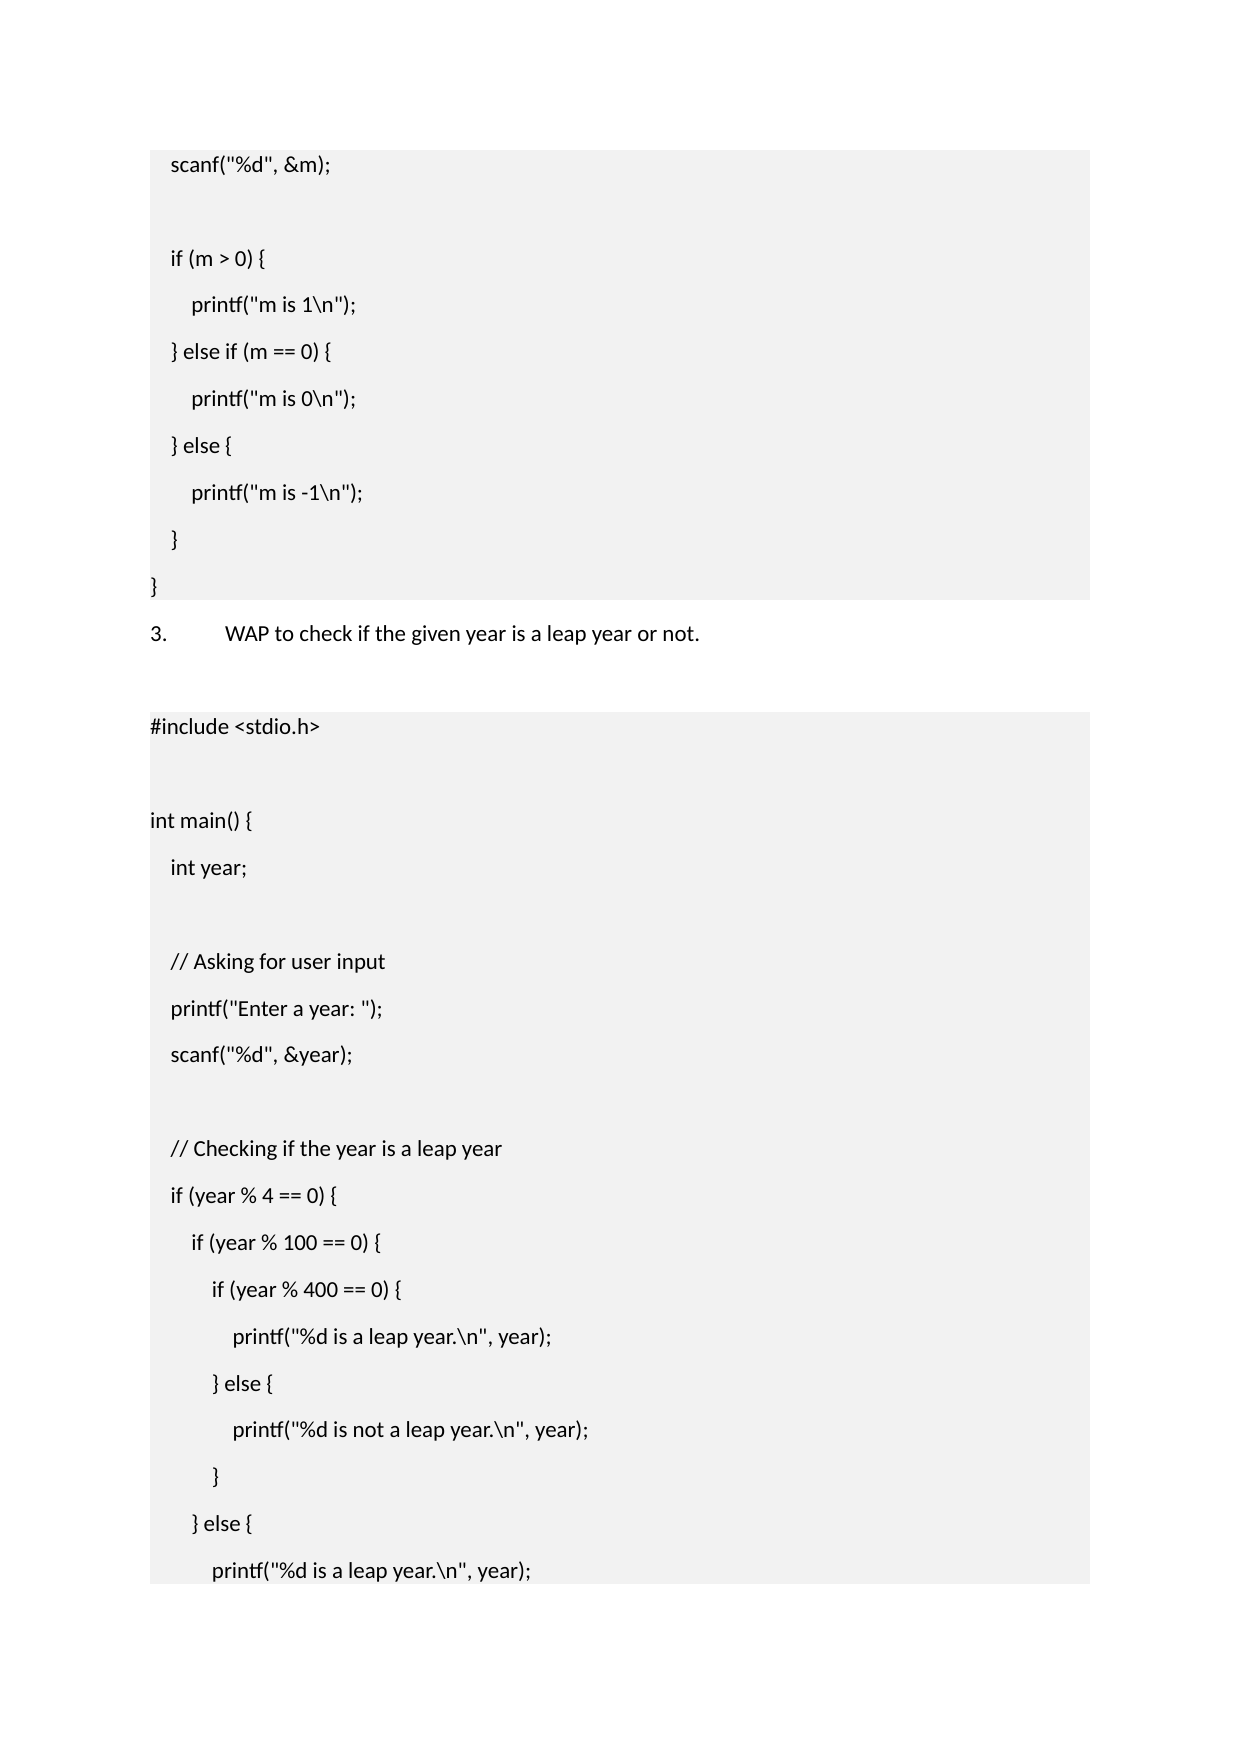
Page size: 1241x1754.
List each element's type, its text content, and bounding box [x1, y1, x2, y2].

text int main() { [150, 806, 1090, 834]
text } else if (m == 0) { [150, 337, 1090, 366]
text if (year % 100 == 0) { [150, 1228, 1090, 1256]
text printf("%d is a leap year.\n", year); [150, 1556, 1090, 1584]
text if (year % 4 == 0) { [150, 1181, 1090, 1209]
text // Checking if the year is a leap year [150, 1134, 1090, 1162]
text printf("%d is a leap year.\n", year); [150, 1322, 1090, 1350]
text } [150, 525, 1090, 553]
text } else { [150, 1369, 1090, 1397]
text printf("m is 1\n"); [150, 291, 1090, 319]
text } else { [150, 1509, 1090, 1537]
text printf("m is 0\n"); [150, 384, 1090, 412]
text if (year % 400 == 0) { [150, 1275, 1090, 1303]
text if (m > 0) { [150, 244, 1090, 272]
text scanf("%d", &year); [150, 1041, 1090, 1069]
text // Asking for user input [150, 947, 1090, 975]
text } [150, 572, 1090, 600]
text printf("Enter a year: "); [150, 994, 1090, 1022]
text printf("%d is not a leap year.\n", year); [150, 1416, 1090, 1444]
text 3. WAP to check if the given year is a leap year or not. [150, 619, 1090, 647]
text #include <stdio.h> [150, 712, 1090, 741]
text int year; [150, 853, 1090, 881]
text } else { [150, 431, 1090, 459]
text } [150, 1462, 1090, 1491]
text printf("m is -1\n"); [150, 478, 1090, 506]
text scanf("%d", &m); [150, 150, 1090, 178]
